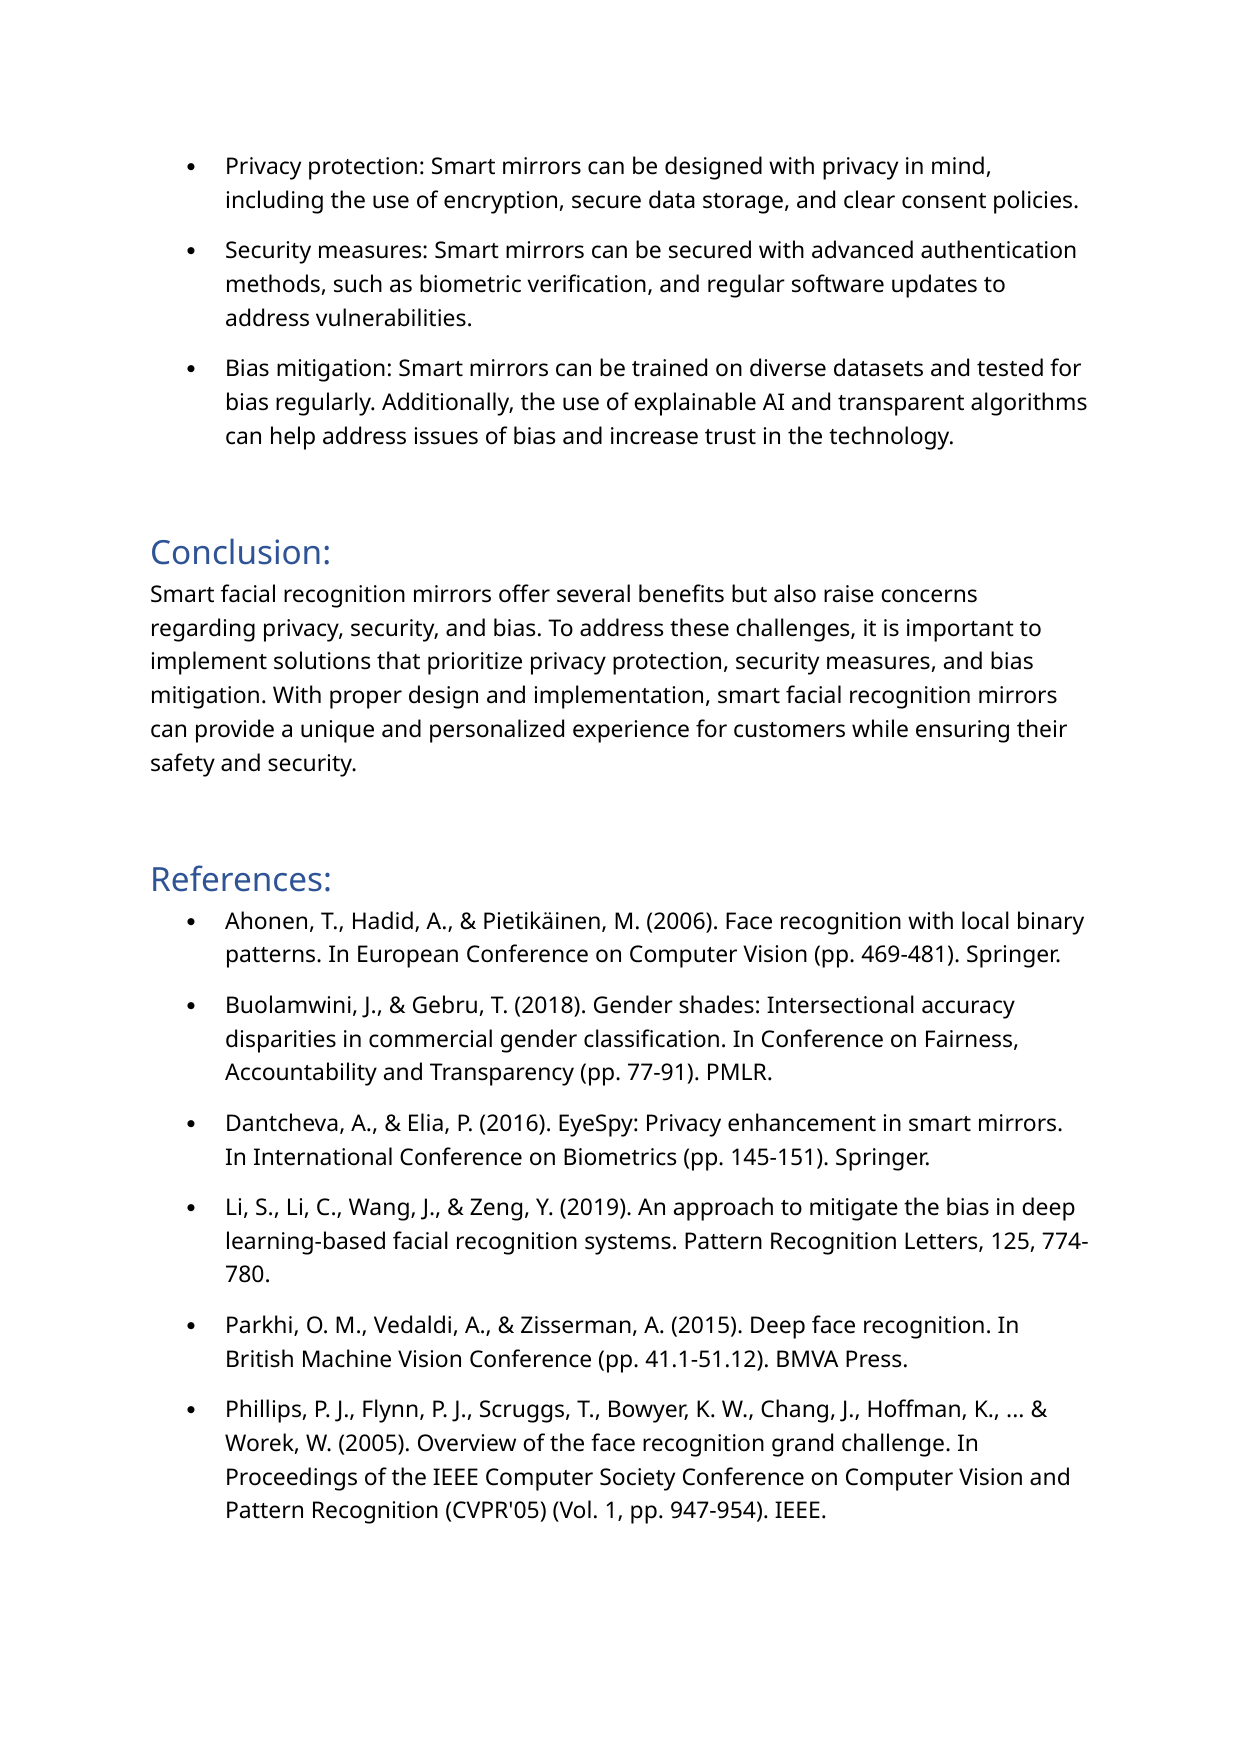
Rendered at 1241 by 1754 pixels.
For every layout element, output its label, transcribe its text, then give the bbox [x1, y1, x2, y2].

list Security measures: Smart mirrors can be secured with advanced authentication methods, such as biometric verification, and regular software updates to address vulnerabilities. [187, 234, 1090, 333]
list Phillips, P. J., Flynn, P. J., Scruggs, T., Bowyer, K. W., Chang, J., Hoffman, K., ... & Worek, W. (2005). Overview of the face recognition grand challenge. In Proceedings of the IEEE Computer Society Conference on Computer Vision and Pattern Recognition (CVPR'05) (Vol. 1, pp. 947-954). IEEE. [187, 1393, 1090, 1525]
list Parkhi, O. M., Vedaldi, A., & Zisserman, A. (2015). Deep face recognition. In British Machine Vision Conference (pp. 41.1-51.12). BMVA Press. [187, 1309, 1090, 1374]
list Privacy protection: Smart mirrors can be designed with privacy in mind, including the use of encryption, secure data storage, and clear consent policies. [187, 150, 1090, 215]
list Ahonen, T., Hadid, A., & Pietikäinen, M. (2006). Face recognition with local binary patterns. In European Conference on Computer Vision (pp. 469-481). Springer. [187, 904, 1090, 969]
list Li, S., Li, C., Wang, J., & Zeng, Y. (2019). An approach to mitigate the bias in deep learning-based facial recognition systems. Pattern Recognition Letters, 125, 774-780. [187, 1191, 1090, 1289]
text Smart facial recognition mirrors offer several benefits but also raise concerns regarding privacy, security, and bias. To address these challenges, it is important to implement solutions that prioritize privacy protection, security measures, and bias mitigation. With proper design and implementation, smart facial recognition mirrors can provide a unique and personalized experience for customers while ensuring their safety and security. [150, 578, 1090, 778]
subtitle References: [150, 856, 1090, 901]
subtitle Conclusion: [150, 529, 1090, 574]
list Dantcheva, A., & Elia, P. (2016). EyeSpy: Privacy enhancement in smart mirrors. In International Conference on Biometrics (pp. 145-151). Springer. [187, 1107, 1090, 1172]
list Bias mitigation: Smart mirrors can be trained on diverse datasets and tested for bias regularly. Additionally, the use of explainable AI and transparent algorithms can help address issues of bias and increase trust in the technology. [187, 352, 1090, 451]
list Buolamwini, J., & Gebru, T. (2018). Gender shades: Intersectional accuracy disparities in commercial gender classification. In Conference on Fairness, Accountability and Transparency (pp. 77-91). PMLR. [187, 989, 1090, 1087]
